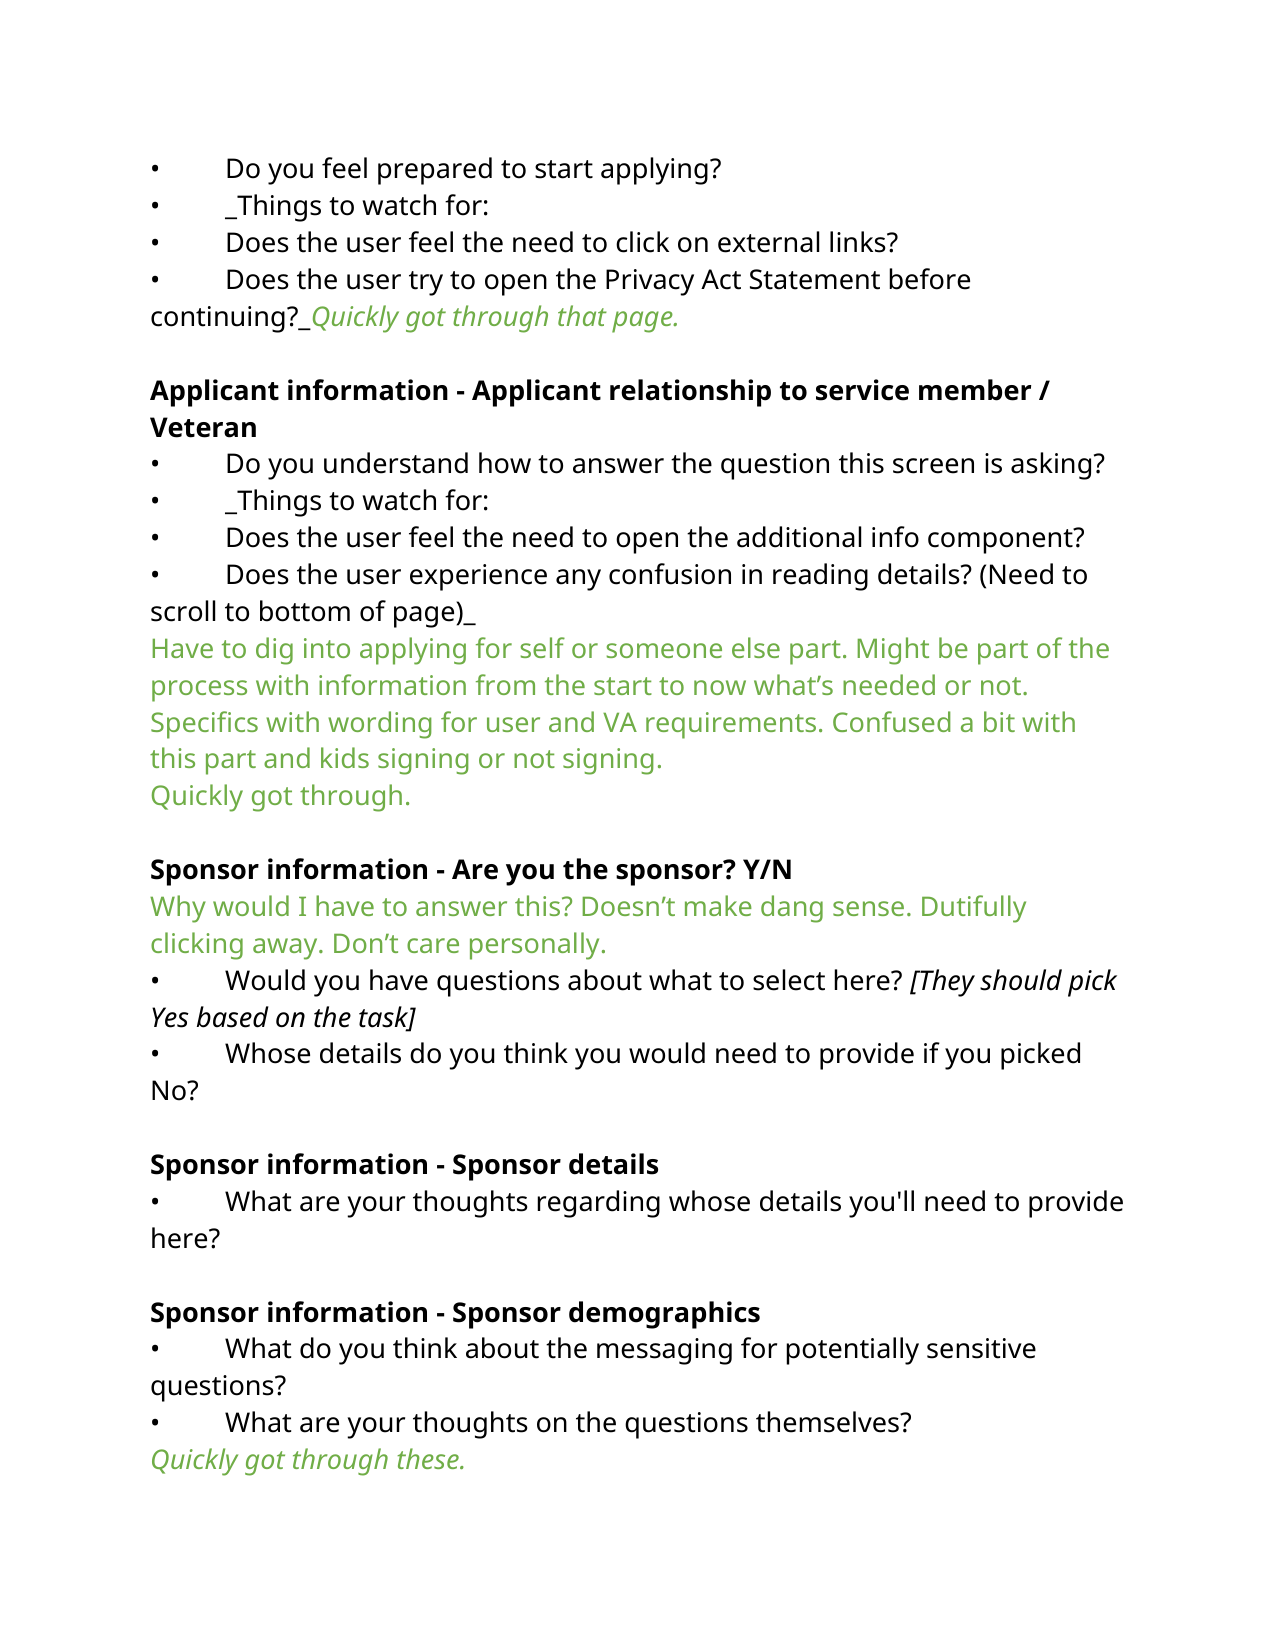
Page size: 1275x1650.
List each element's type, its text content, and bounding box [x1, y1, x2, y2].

list Does the user experience any confusion in reading details? (Need to scroll to bottom of page)_ [150, 556, 1125, 629]
list What are your thoughts on the questions themselves? [150, 1404, 1125, 1441]
text Quickly got through. [150, 777, 1125, 814]
text Sponsor information - Are you the sponsor? Y/N [150, 851, 1125, 887]
list Does the user feel the need to click on external links? [150, 224, 1125, 261]
list _Things to watch for: [150, 187, 1125, 224]
text Quickly got through these. [150, 1441, 1125, 1477]
text Sponsor information - Sponsor demographics [150, 1293, 1125, 1330]
text Why would I have to answer this? Doesn’t make dang sense. Dutifully clicking away. Don’t care personally. [150, 887, 1125, 961]
list Would you have questions about what to select here? [They should pick Yes based on the task] [150, 961, 1125, 1035]
text Have to dig into applying for self or someone else part. Might be part of the process with information from the start to now what’s needed or not. Specifics with wording for user and VA requirements. Confused a bit with this part and kids signing or not signing. [150, 629, 1125, 777]
list Whose details do you think you would need to provide if you picked No? [150, 1035, 1125, 1109]
list What do you think about the messaging for potentially sensitive questions? [150, 1330, 1125, 1404]
list Do you feel prepared to start applying? [150, 150, 1125, 187]
list What are your thoughts regarding whose details you'll need to provide here? [150, 1182, 1125, 1256]
text Sponsor information - Sponsor details [150, 1146, 1125, 1182]
list Does the user try to open the Privacy Act Statement before continuing?_Quickly got through that page. [150, 261, 1125, 334]
text Applicant information - Applicant relationship to service member / Veteran [150, 371, 1125, 445]
list Does the user feel the need to open the additional info component? [150, 519, 1125, 556]
list Do you understand how to answer the question this screen is asking? [150, 445, 1125, 482]
list _Things to watch for: [150, 482, 1125, 519]
